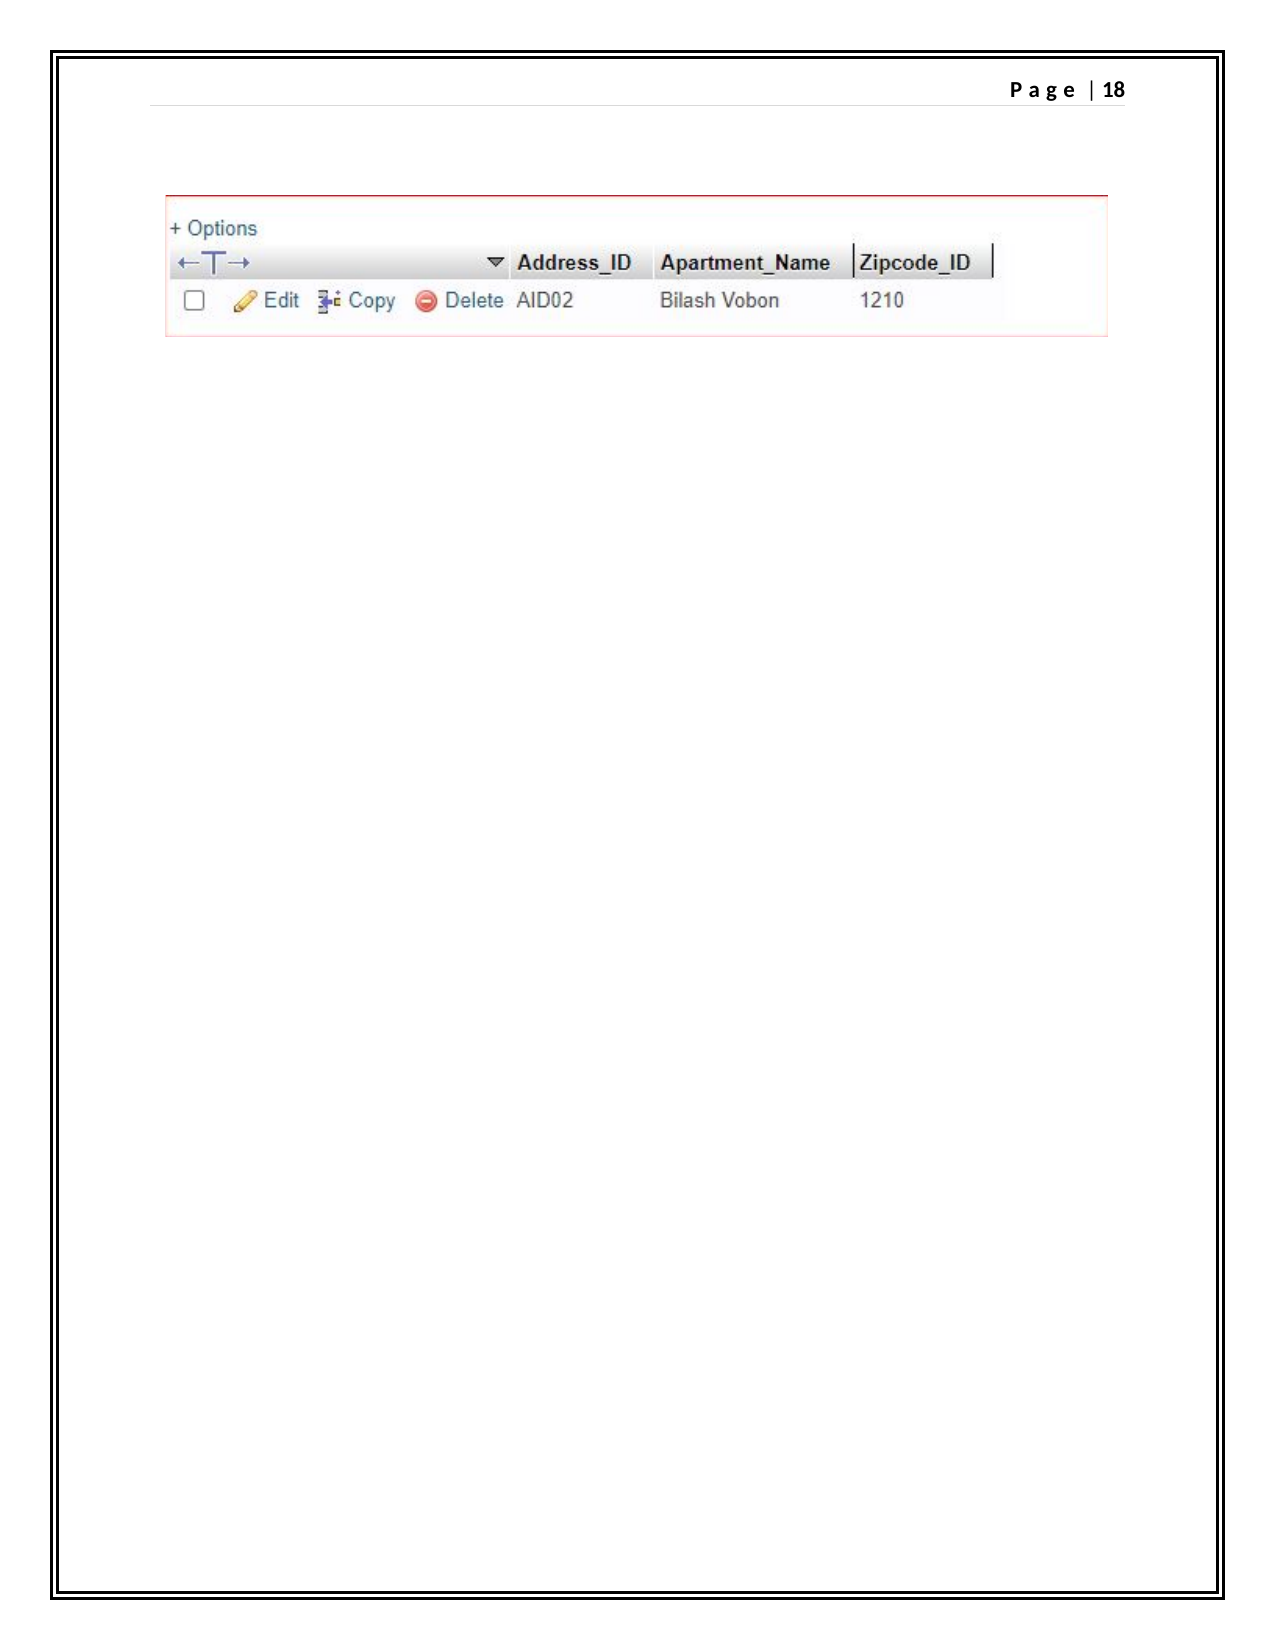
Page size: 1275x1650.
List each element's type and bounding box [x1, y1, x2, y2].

picture [164, 195, 1108, 335]
